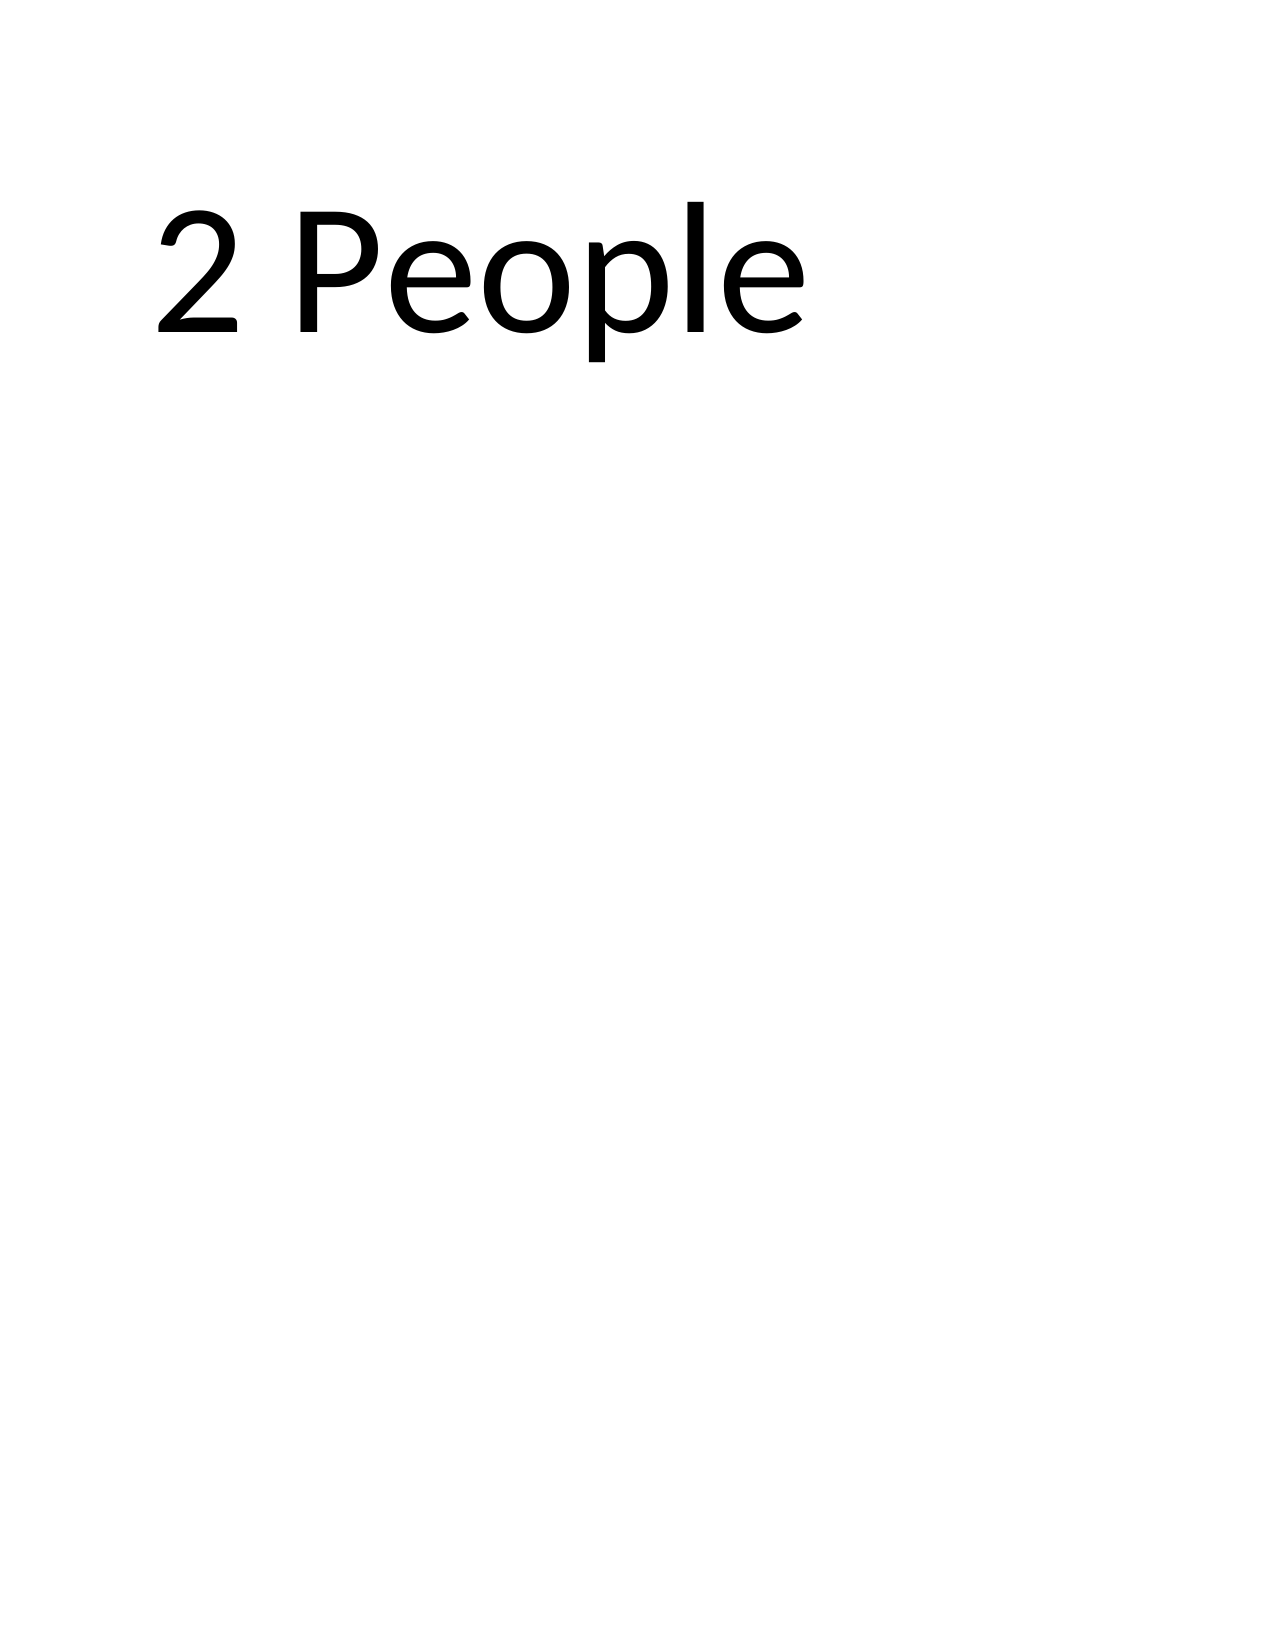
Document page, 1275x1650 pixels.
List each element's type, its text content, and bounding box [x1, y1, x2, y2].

text 2 People [150, 150, 1125, 379]
